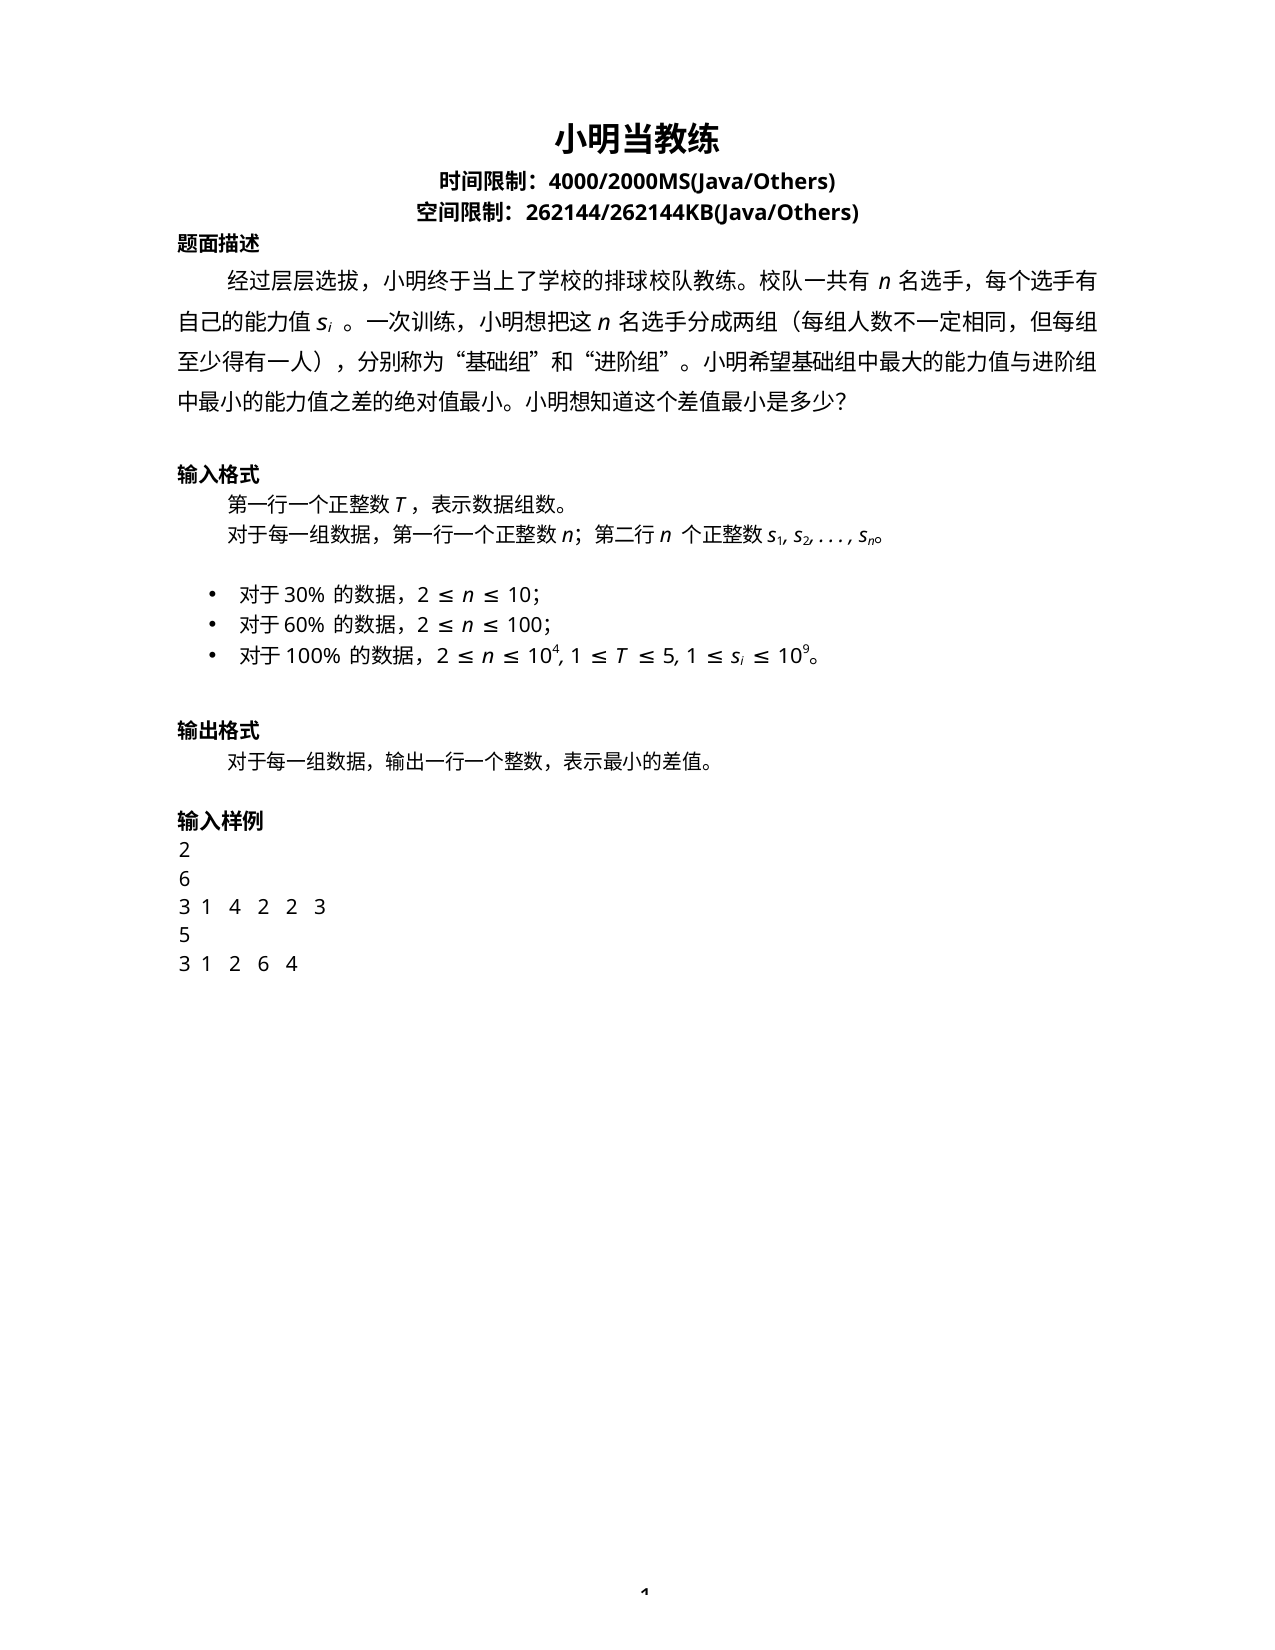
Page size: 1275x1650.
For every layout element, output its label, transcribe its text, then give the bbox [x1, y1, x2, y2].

text 时间限制：4000/2000MS(Java/Others) [167, 164, 1108, 195]
list 对于 30% 的数据，2 ≤ n ≤ 10； [208, 578, 1108, 609]
subtitle 输出格式 [177, 715, 1108, 745]
text 经过层层选拔，小明终于当上了学校的排球校队教练。校队一共有 n 名选手，每个选手有自己的能力值 si 。一次训练，小明想把这 n 名选手分成两组（每组人数不一定相同，但每组至少得有一人），分别称为“基础组”和“进阶组”。小明希望基础组中最大的能力值与进阶组中最小的能力值之差的绝对值最小。小明想知道这个差值最小是多少？ [177, 263, 1098, 417]
text 空间限制：262144/262144KB(Java/Others) [167, 195, 1108, 227]
text 3 1 2 6 4 [178, 949, 1108, 977]
text 2 [178, 835, 1108, 864]
text 第一行一个正整数 T ，表示数据组数。 [227, 488, 1108, 518]
text 3 1 4 2 2 3 [178, 892, 1108, 921]
subtitle 输入格式 [177, 458, 1108, 488]
subtitle 题面描述 [177, 227, 1108, 257]
subtitle 小明当教练 [547, 102, 728, 164]
subtitle 输入样例 [177, 804, 1108, 835]
text 对于每一组数据，输出一行一个整数，表示最小的差值。 [227, 745, 1108, 775]
list 对于 60% 的数据，2 ≤ n ≤ 100； [208, 609, 1108, 639]
text 6 [178, 864, 1108, 892]
text 5 [178, 921, 1108, 949]
text 对于每一组数据，第一行一个正整数 n；第二行 n 个正整数 s1, s2, . . . , sn。 [227, 518, 1108, 549]
list 对于 100% 的数据，2 ≤ n ≤ 104, 1 ≤ T ≤ 5, 1 ≤ si ≤ 109。 [208, 639, 1108, 669]
